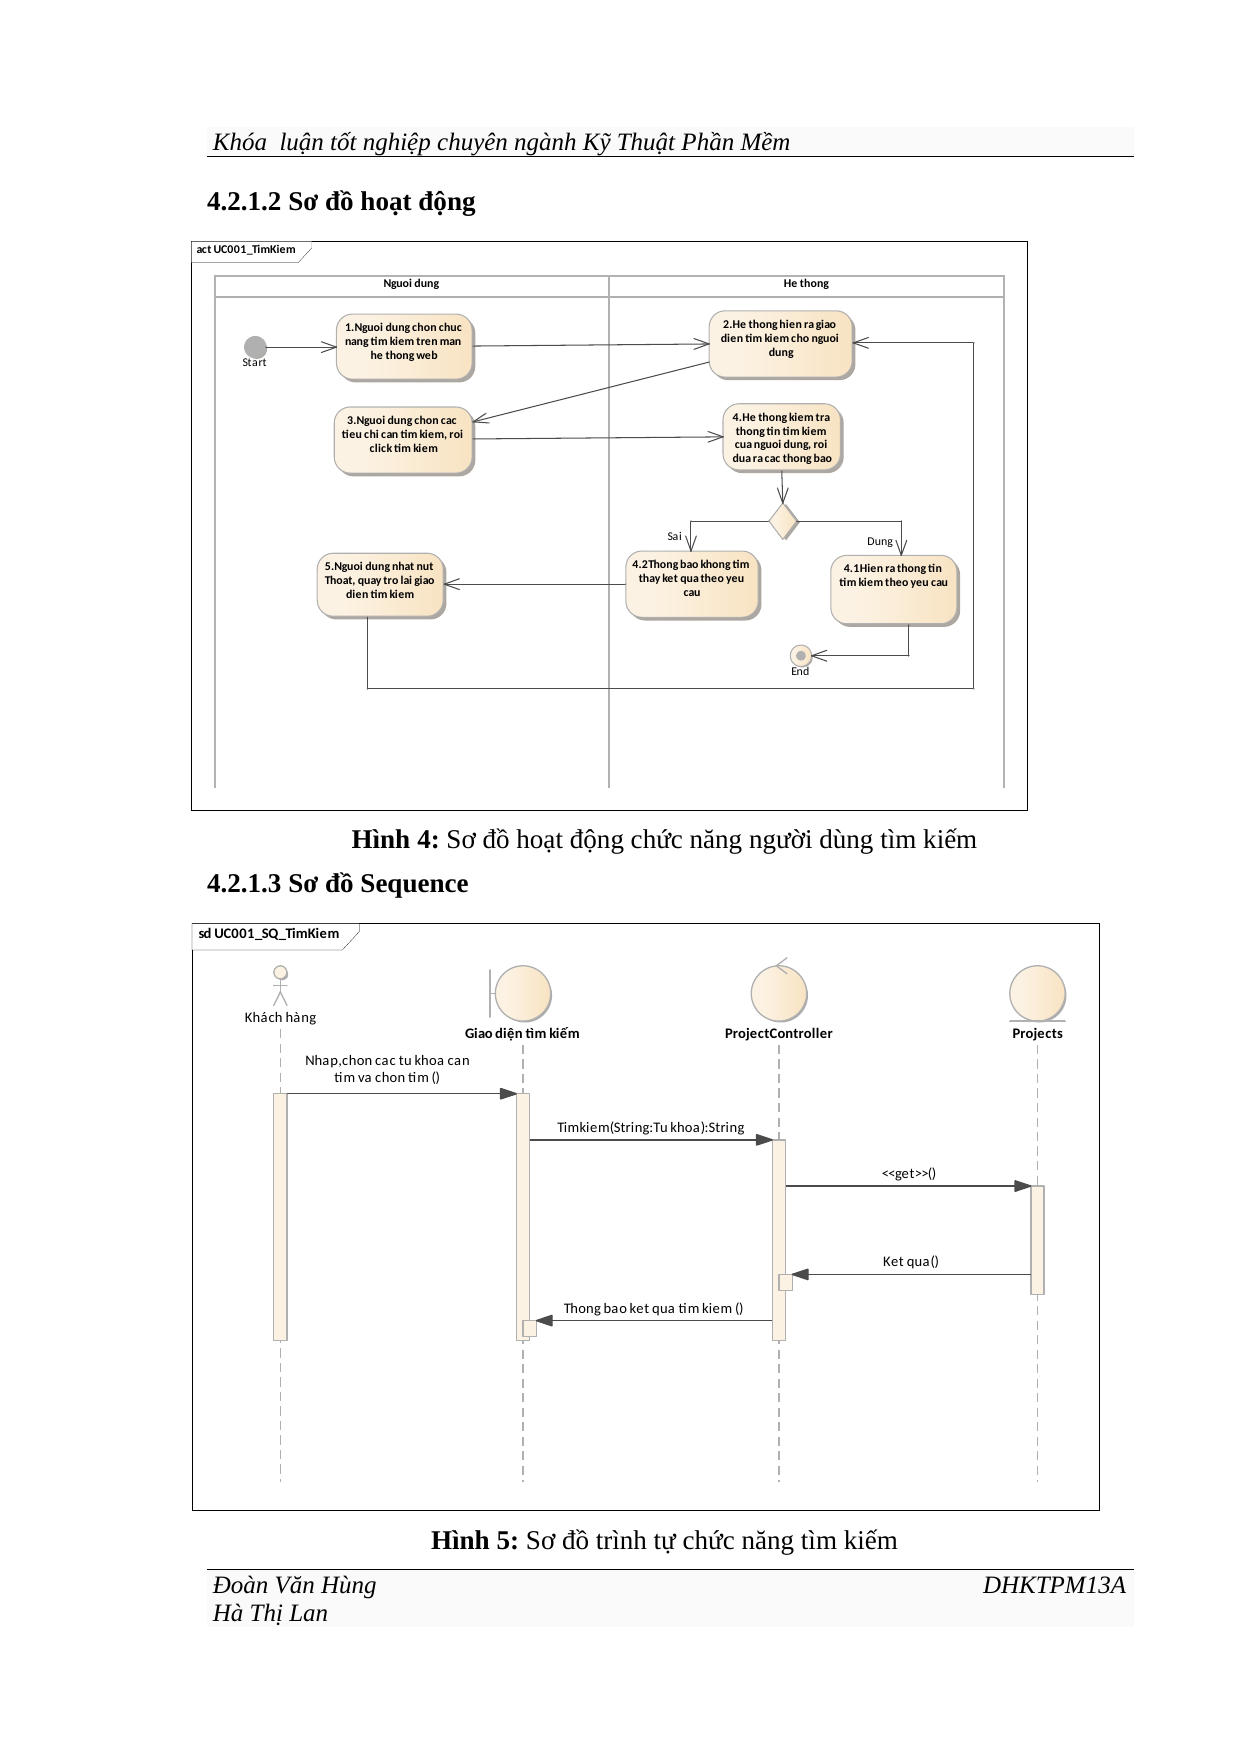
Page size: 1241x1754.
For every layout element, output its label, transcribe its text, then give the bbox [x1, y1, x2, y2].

subtitle Sơ đồ hoạt động [207, 185, 1122, 216]
text Hình 4: Sơ đồ hoạt động chức năng người dùng tìm kiếm [207, 823, 1122, 854]
text Hình 5: Sơ đồ trình tự chức năng tìm kiếm [207, 1524, 1122, 1555]
subtitle Sơ đồ Sequence [207, 867, 1122, 898]
